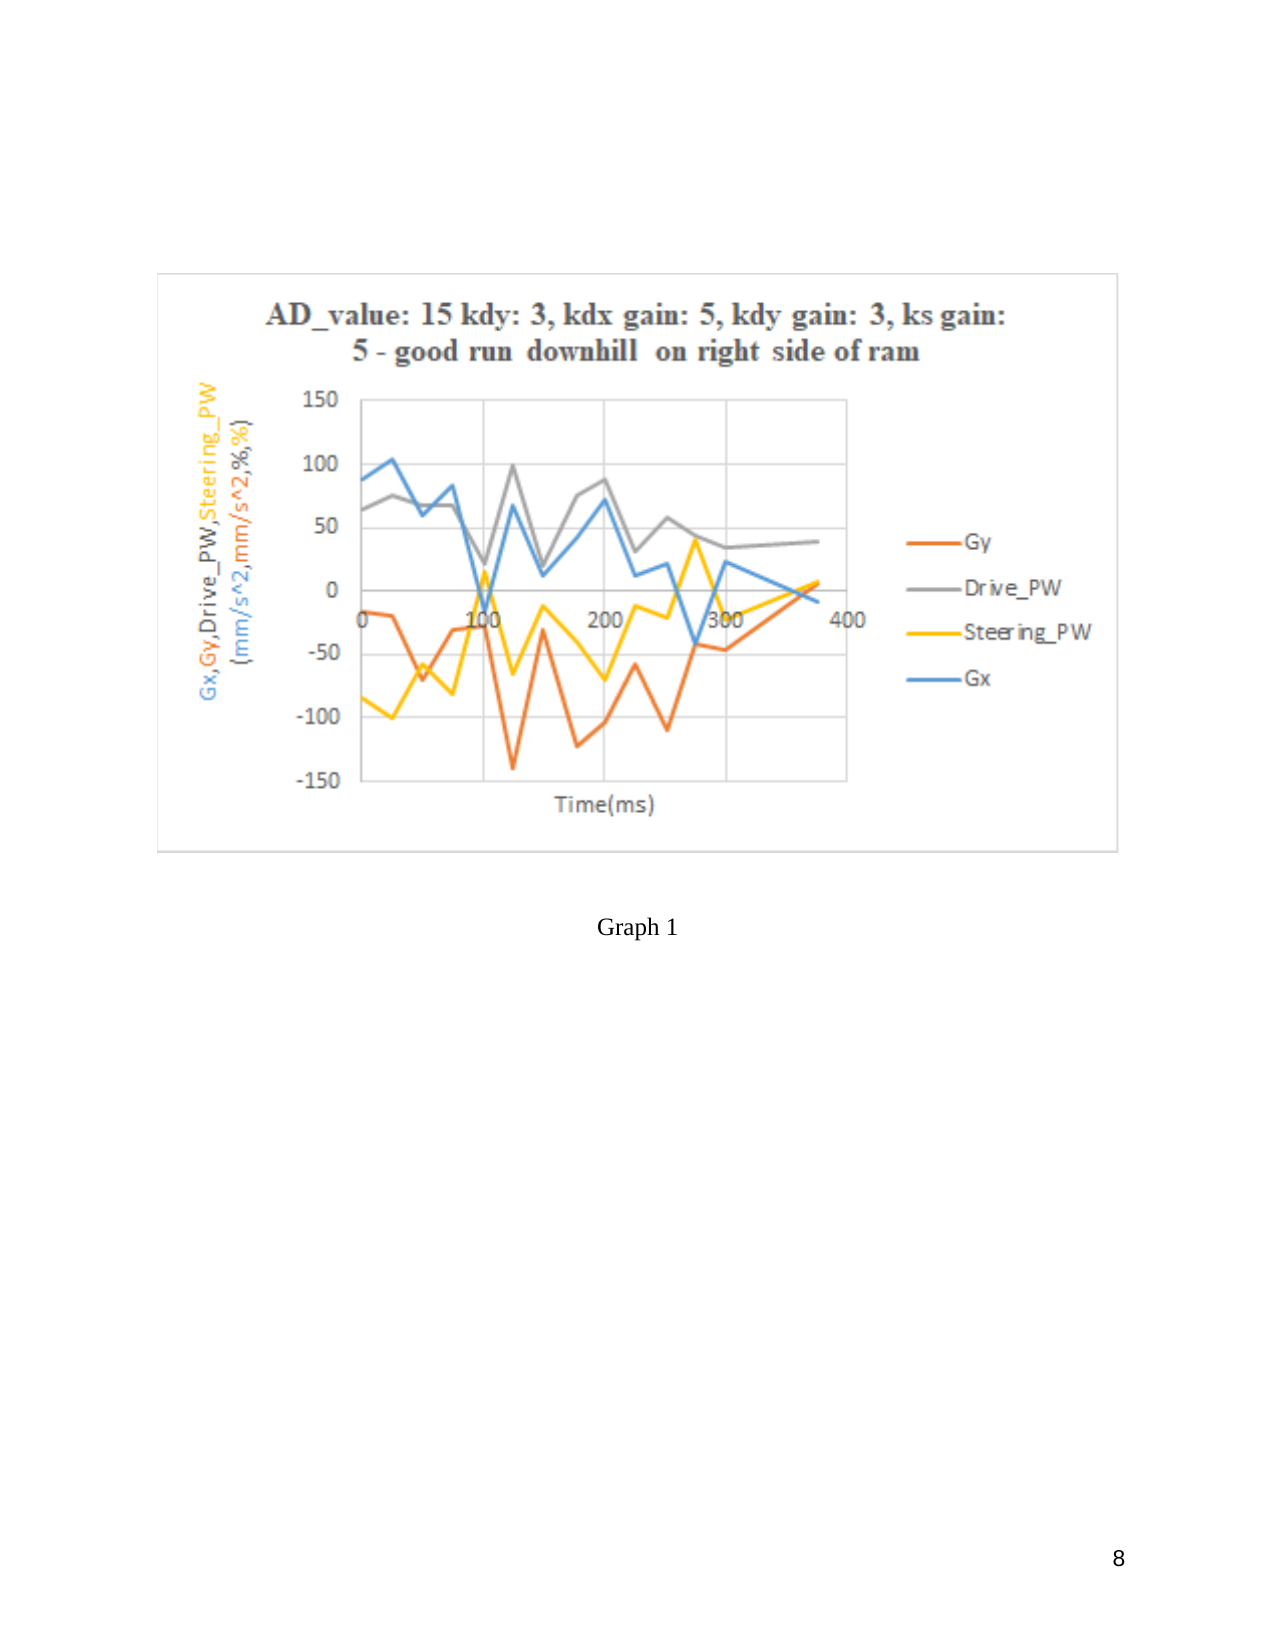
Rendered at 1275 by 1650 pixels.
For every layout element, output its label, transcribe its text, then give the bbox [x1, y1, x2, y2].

picture [157, 273, 1119, 853]
